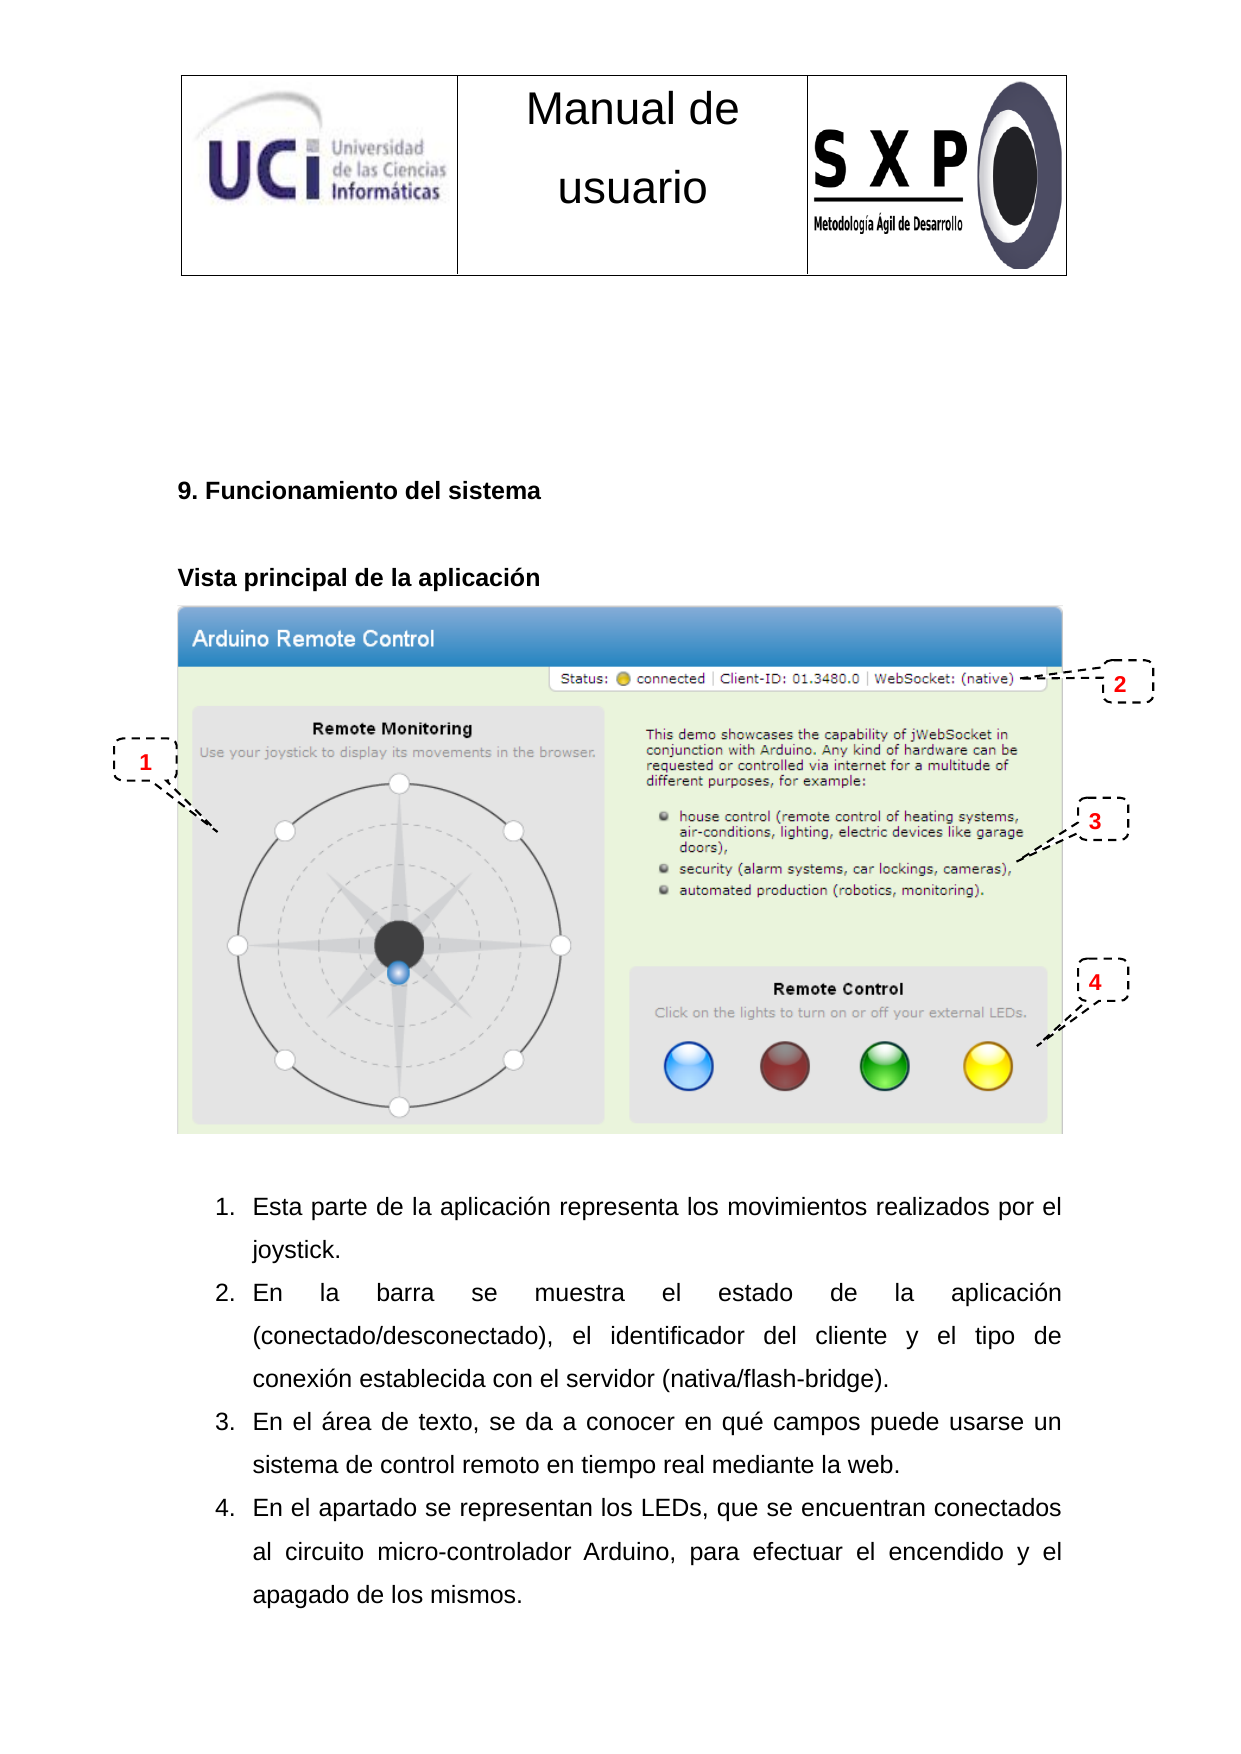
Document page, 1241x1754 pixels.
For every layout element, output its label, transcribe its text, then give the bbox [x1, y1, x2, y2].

picture [186, 81, 456, 221]
text 9. Funcionamiento del sistema [177, 476, 1063, 505]
text Vista principal de la aplicación [177, 562, 1063, 591]
picture [177, 605, 1063, 1134]
list Esta parte de la aplicación representa los movimientos realizados por el joystick. [215, 1191, 1063, 1263]
list En el área de texto, se da a conocer en qué campos puede usarse un sistema de control remoto en tiempo real mediante la web. [215, 1407, 1063, 1479]
list En la barra se muestra el estado de la aplicación (conectado/desconectado), el identificador del cliente y el tipo de conexión establecida con el servidor (nativa/flash-bridge). [215, 1278, 1063, 1393]
list En el apartado se representan los LEDs, que se encuentran conectados al circuito micro-controlador Arduino, para efectuar el encendido y el apagado de los mismos. [215, 1493, 1063, 1608]
